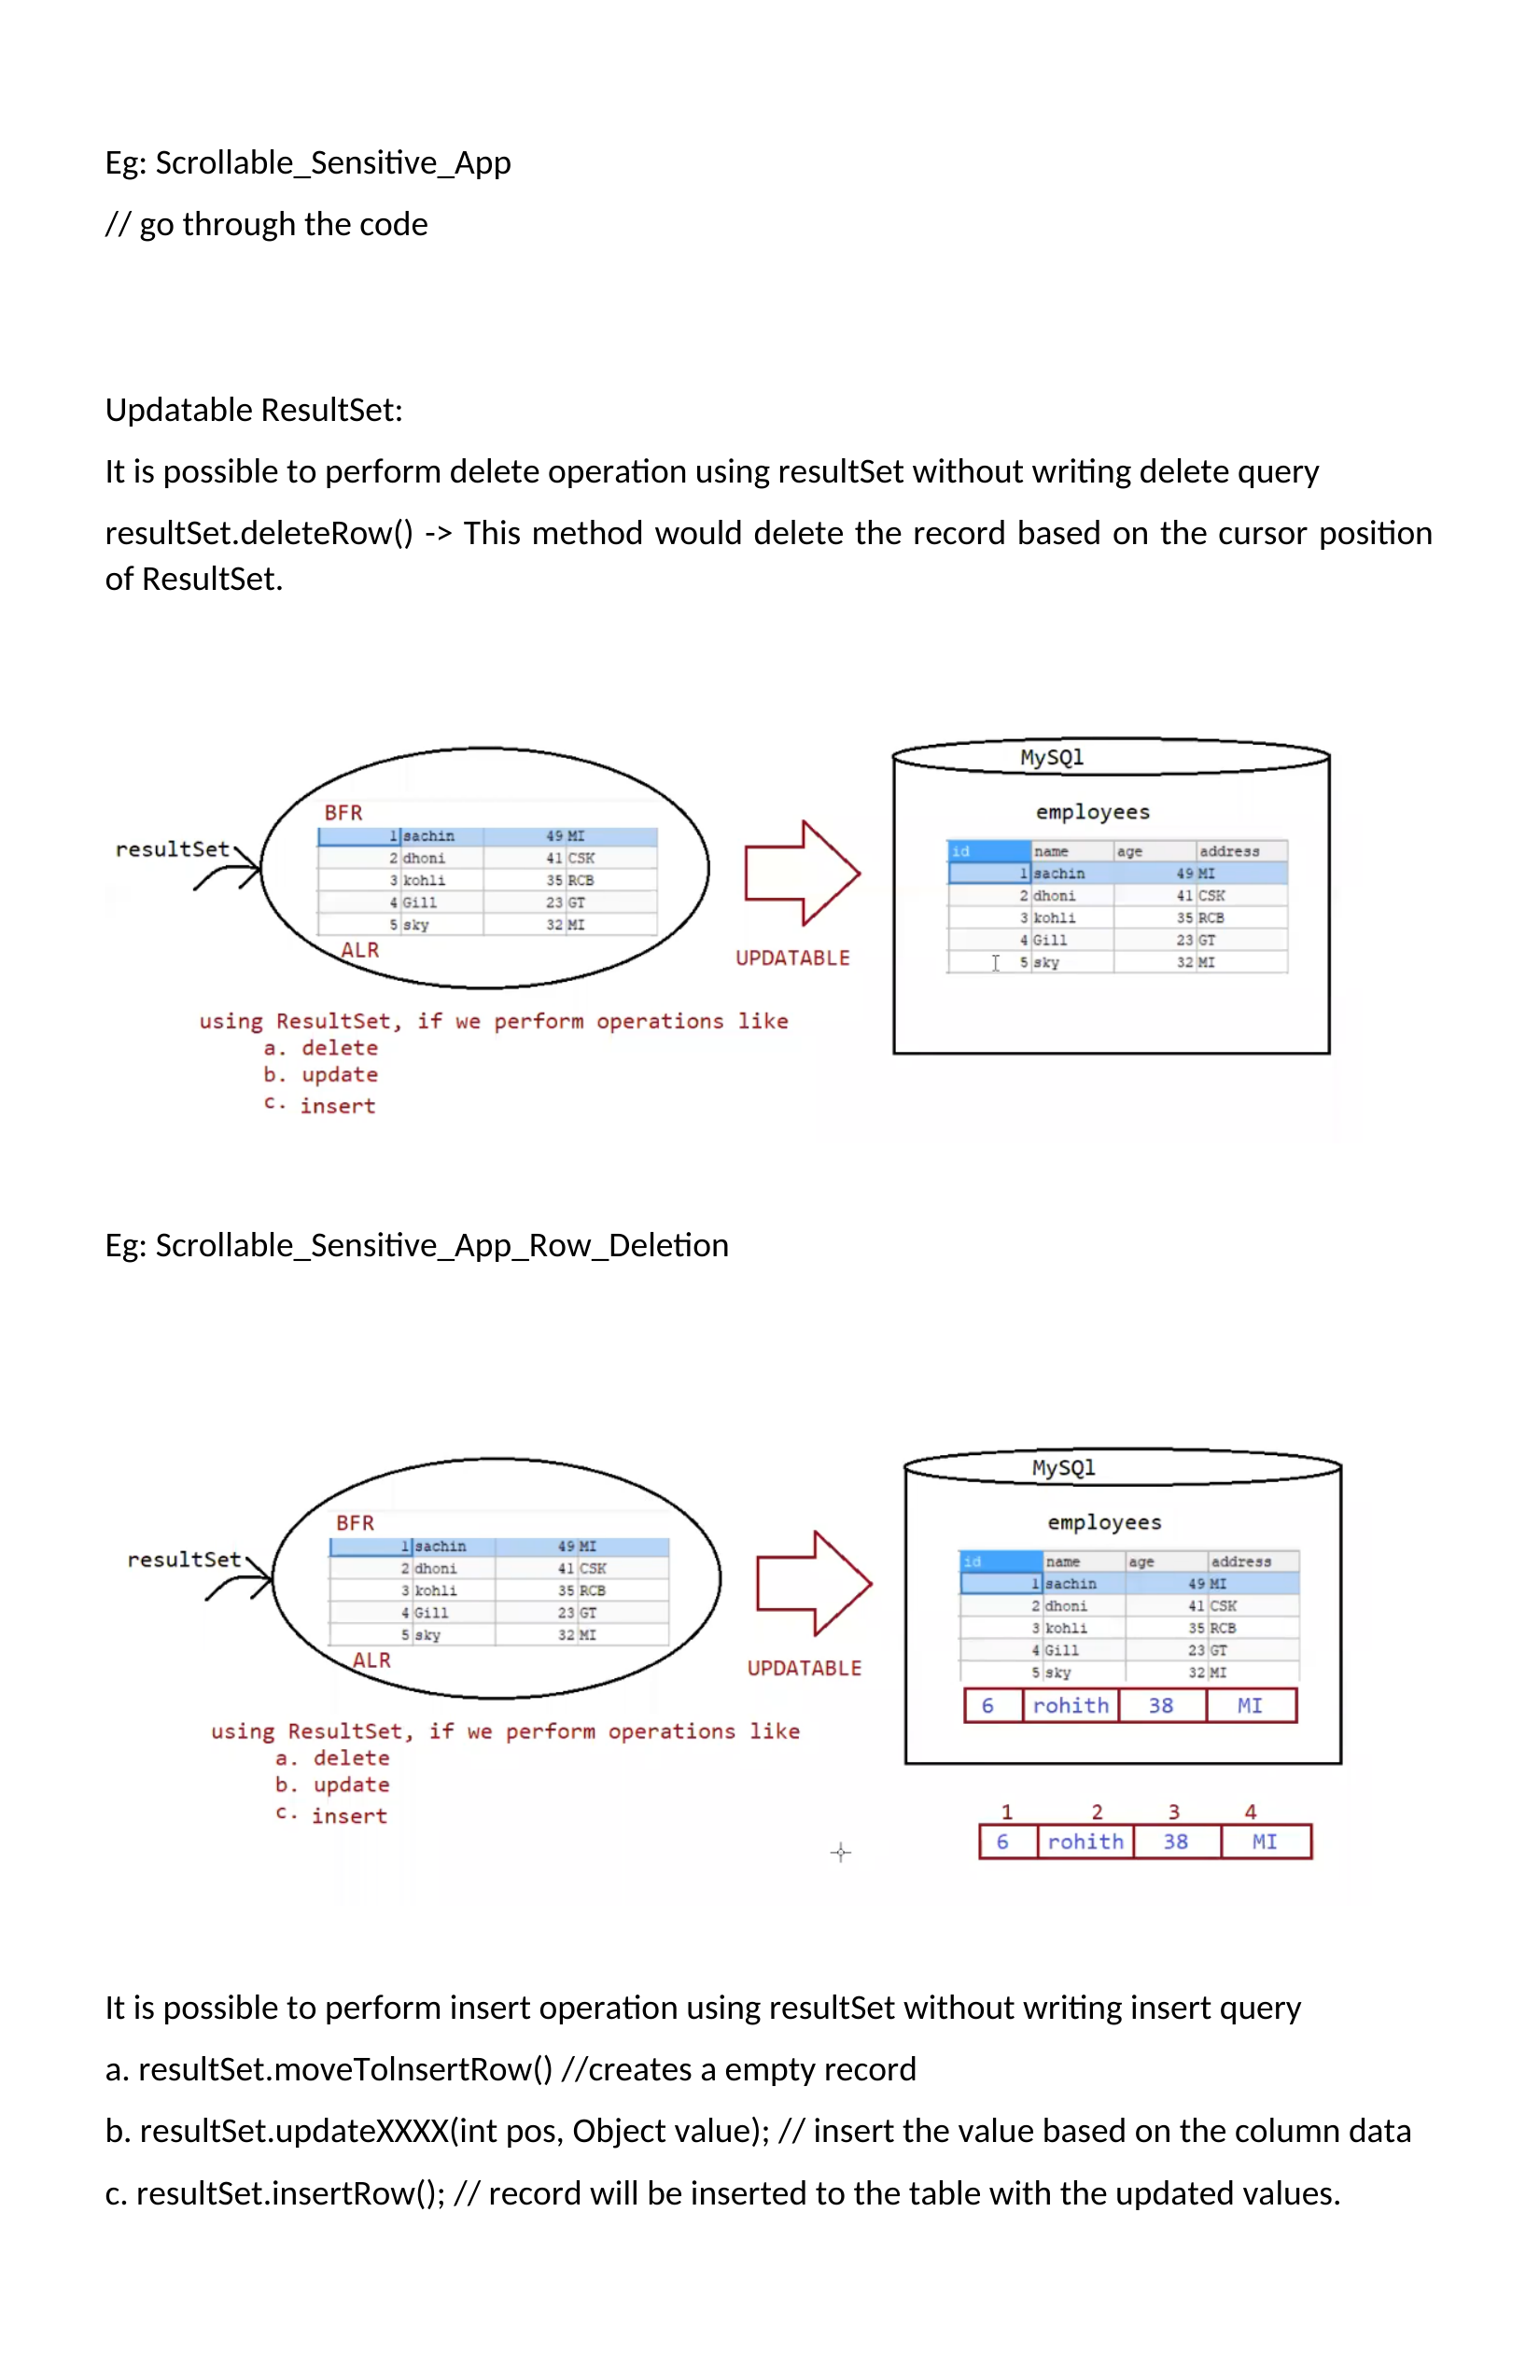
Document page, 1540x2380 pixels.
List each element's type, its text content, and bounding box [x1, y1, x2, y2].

text Eg: Scrollable_Sensitive_App [105, 140, 1435, 183]
text c. resultSet.insertRow(); // record will be inserted to the table with the updated values. [105, 2171, 1435, 2213]
text b. resultSet.updateXXXX(int pos, Object value); // insert the value based on the column data [105, 2108, 1435, 2151]
text resultSet.deleteRow() -> This method would delete the record based on the cursor position of ResultSet. [105, 511, 1435, 599]
text // go through the code [105, 202, 1435, 245]
picture [105, 679, 1363, 1143]
text It is possible to perform insert operation using resultSet without writing insert query [105, 1985, 1435, 2028]
picture [105, 1407, 1372, 1906]
text a. resultSet.moveTolnsertRow() //creates a empty record [105, 2047, 1435, 2090]
text Eg: Scrollable_Sensitive_App_Row_Deletion [105, 1223, 1435, 1266]
text Updatable ResultSet: [105, 386, 1435, 429]
text It is possible to perform delete operation using resultSet without writing delete query [105, 449, 1435, 492]
